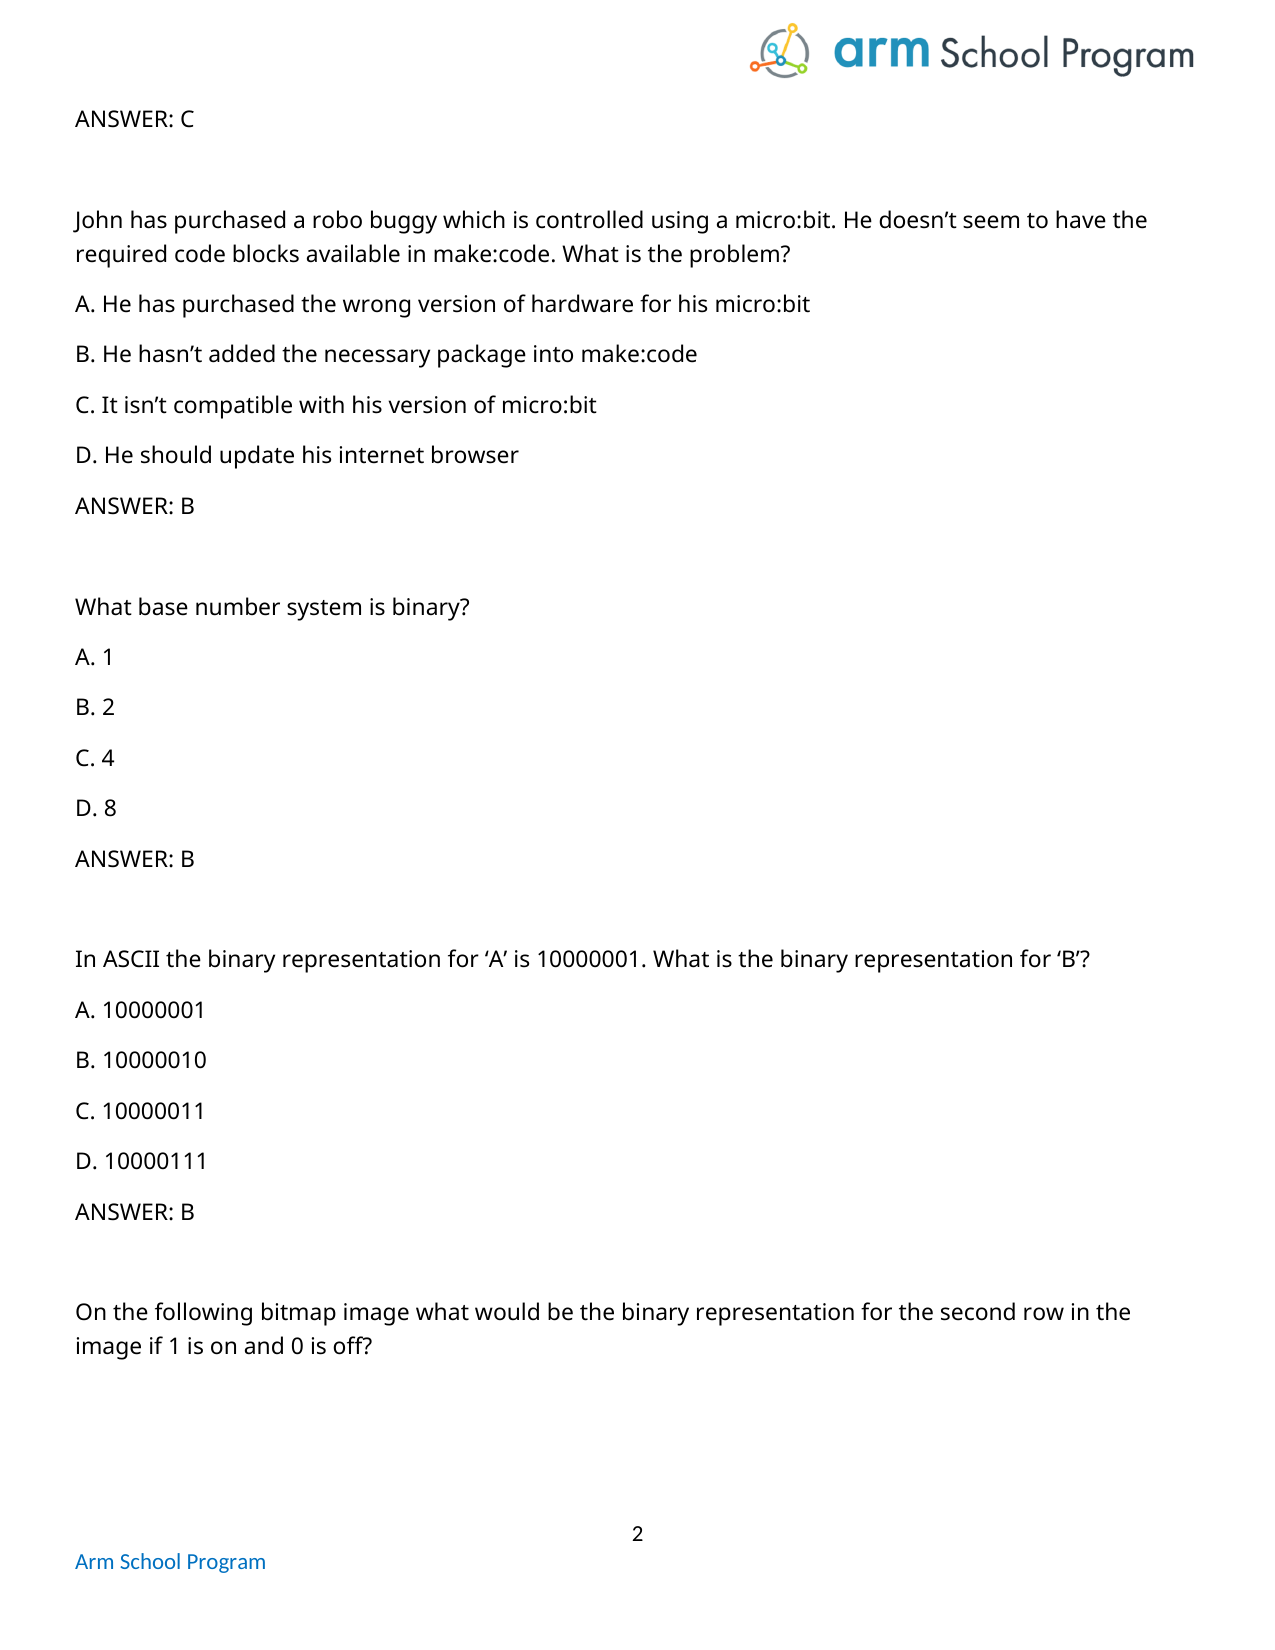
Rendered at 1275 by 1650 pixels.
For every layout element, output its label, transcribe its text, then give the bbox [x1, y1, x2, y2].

text B. 10000010 [75, 1044, 1200, 1076]
text A. 10000001 [75, 994, 1200, 1025]
text ANSWER: B [75, 490, 1200, 521]
text B. 2 [75, 691, 1200, 723]
text On the following bitmap image what would be the binary representation for the second row in the image if 1 is on and 0 is off? [75, 1296, 1200, 1361]
text ANSWER: C [75, 103, 1200, 134]
text D. 8 [75, 792, 1200, 823]
text What base number system is binary? [75, 591, 1200, 622]
text C. 4 [75, 742, 1200, 773]
text B. He hasn’t added the necessary package into make:code [75, 338, 1200, 370]
text D. 10000111 [75, 1145, 1200, 1176]
text ANSWER: B [75, 1196, 1200, 1227]
text In ASCII the binary representation for ‘A’ is 10000001. What is the binary representation for ‘B’? [75, 943, 1200, 975]
text D. He should update his internet browser [75, 439, 1200, 471]
text C. It isn’t compatible with his version of micro:bit [75, 389, 1200, 420]
text A. He has purchased the wrong version of hardware for his micro:bit [75, 288, 1200, 319]
text ANSWER: B [75, 843, 1200, 874]
text C. 10000011 [75, 1095, 1200, 1126]
picture [743, 18, 1197, 82]
text John has purchased a robo buggy which is controlled using a micro:bit. He doesn’t seem to have the required code blocks available in make:code. What is the problem? [75, 204, 1200, 269]
text A. 1 [75, 641, 1200, 672]
